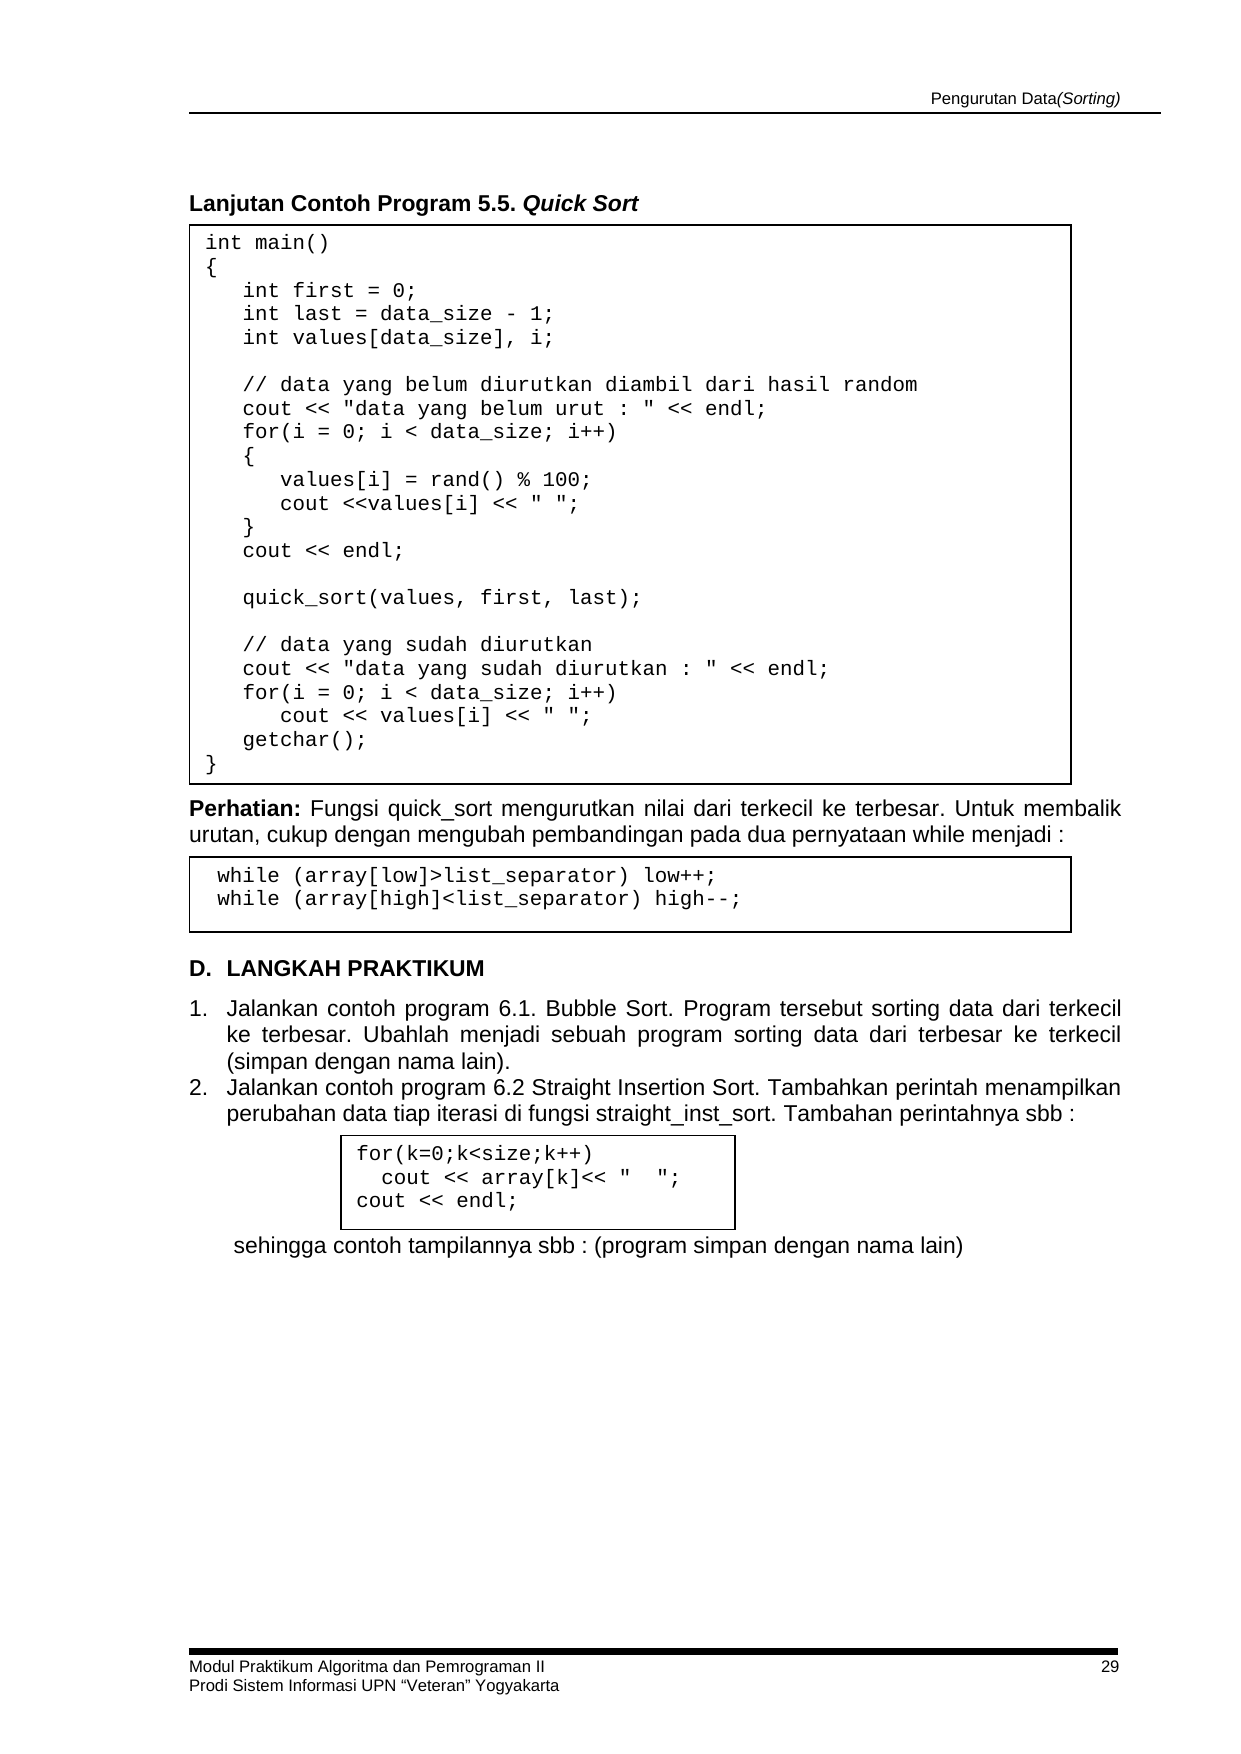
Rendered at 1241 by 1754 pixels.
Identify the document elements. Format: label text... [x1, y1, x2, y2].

text Perhatian: Fungsi quick_sort mengurutkan nilai dari terkecil ke terbesar. Untuk membalik urutan, cukup dengan mengubah pembandingan pada dua pernyataan while menjadi : [189, 795, 1122, 848]
text Lanjutan Contoh Program 5.5. Quick Sort [189, 190, 1122, 216]
list Jalankan contoh program 6.1. Bubble Sort. Program tersebut sorting data dari terkecil ke terbesar. Ubahlah menjadi sebuah program sorting data dari terbesar ke terkecil (simpan dengan nama lain). [189, 995, 1122, 1074]
list Jalankan contoh program 6.2 Straight Insertion Sort. Tambahkan perintah menampilkan perubahan data tiap iterasi di fungsi straight_inst_sort. Tambahan perintahnya sbb : [189, 1074, 1122, 1127]
list LANGKAH PRAKTIKUM [189, 955, 1122, 982]
text sehingga contoh tampilannya sbb : (program simpan dengan nama lain) [189, 1232, 1122, 1258]
